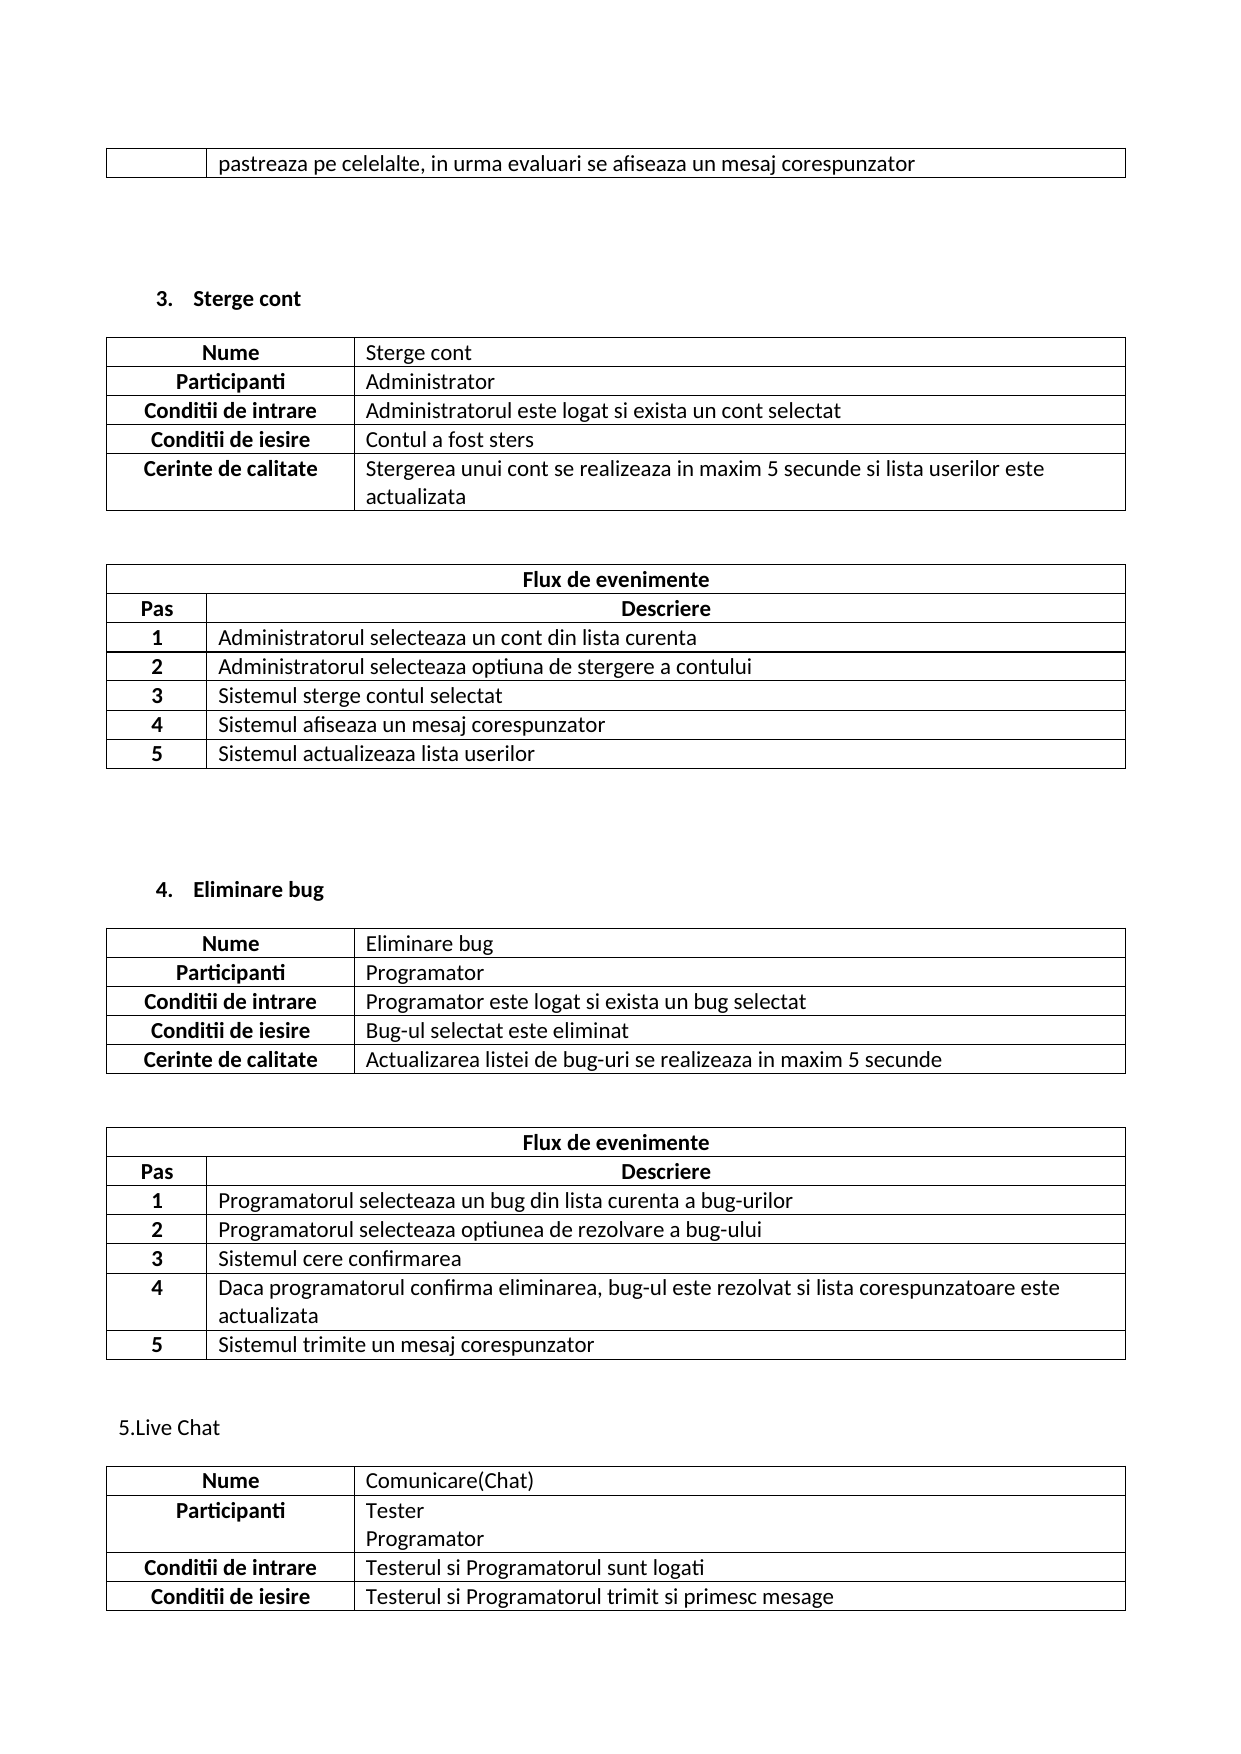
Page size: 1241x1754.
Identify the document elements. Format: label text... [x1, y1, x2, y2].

table_cell 5 [107, 740, 206, 768]
table_cell Testerul si Programatorul sunt logati [355, 1553, 1125, 1581]
table_cell Participanti [107, 958, 354, 986]
table_cell Conditii de intrare [107, 1553, 354, 1581]
table_cell Sistemul afiseaza un mesaj corespunzator [207, 711, 1125, 738]
table_cell 3 [107, 681, 206, 709]
table_cell Daca programatorul confirma eliminarea, bug-ul este rezolvat si lista corespunzatoare este actualizata [207, 1274, 1125, 1329]
list Eliminare bug [156, 875, 1122, 903]
table_header Flux de evenimente [107, 1128, 1125, 1156]
table_cell Participanti [107, 1496, 354, 1552]
table_cell Sistemul actualizeaza lista userilor [207, 740, 1125, 768]
list Sterge cont [156, 284, 1122, 312]
table_cell 5 [107, 1331, 206, 1358]
text 5.Live Chat [118, 1413, 1122, 1441]
table_header Nume [107, 929, 354, 957]
table_header Nume [107, 338, 354, 366]
table_cell Sistemul trimite un mesaj corespunzator [207, 1331, 1125, 1358]
table_cell Pas [107, 594, 206, 622]
table_cell Programator [355, 958, 1125, 986]
table_header Comunicare(Chat) [355, 1467, 1125, 1495]
table_cell Conditii de iesire [107, 1582, 354, 1610]
table_cell Pas [107, 1157, 206, 1185]
table_cell Testerul si Programatorul trimit si primesc mesage [355, 1582, 1125, 1610]
table_cell 1 [107, 623, 206, 651]
table_cell 4 [107, 1274, 206, 1329]
table_header Nume [107, 1467, 354, 1495]
table_cell Conditii de intrare [107, 396, 354, 424]
table_header Eliminare bug [355, 929, 1125, 957]
table_cell 2 [107, 1215, 206, 1243]
table_cell Sistemul cere confirmarea [207, 1244, 1125, 1272]
table_header Sterge cont [355, 338, 1125, 366]
table_cell Participanti [107, 367, 354, 395]
table_cell Administratorul selecteaza un cont din lista curenta [207, 623, 1125, 651]
table_cell 1 [107, 1186, 206, 1214]
table_cell 5 [107, 149, 206, 177]
table_cell Programator este logat si exista un bug selectat [355, 987, 1125, 1015]
table_cell Programatorul selecteaza un bug din lista curenta a bug-urilor [207, 1186, 1125, 1214]
table_cell 3 [107, 1244, 206, 1272]
table_cell Administratorul selecteaza optiuna de stergere a contului [207, 653, 1125, 680]
table_cell 4 [107, 711, 206, 738]
table_cell Stergerea unui cont se realizeaza in maxim 5 secunde si lista userilor este actualizata [355, 454, 1125, 510]
table_cell Administratorul este logat si exista un cont selectat [355, 396, 1125, 424]
table_cell Bug-ul selectat este eliminat [355, 1016, 1125, 1044]
table_cell Programatorul selecteaza optiunea de rezolvare a bug-ului [207, 1215, 1125, 1243]
table_cell Tester Programator [355, 1496, 1125, 1552]
table_cell Sistemul sterge contul selectat [207, 681, 1125, 709]
table_cell Cerinte de calitate [107, 1045, 354, 1073]
table_cell Administrator [355, 367, 1125, 395]
table_cell Conditii de iesire [107, 425, 354, 453]
table_cell Descriere [207, 594, 1125, 622]
table_cell Actualizarea listei de bug-uri se realizeaza in maxim 5 secunde [355, 1045, 1125, 1073]
table_header Flux de evenimente [107, 565, 1125, 593]
table_cell Conditii de intrare [107, 987, 354, 1015]
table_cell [207, 149, 1125, 177]
table_cell Descriere [207, 1157, 1125, 1185]
table_cell Conditii de iesire [107, 1016, 354, 1044]
table_cell Contul a fost sters [355, 425, 1125, 453]
table_cell 2 [107, 653, 206, 680]
table_cell Cerinte de calitate [107, 454, 354, 510]
